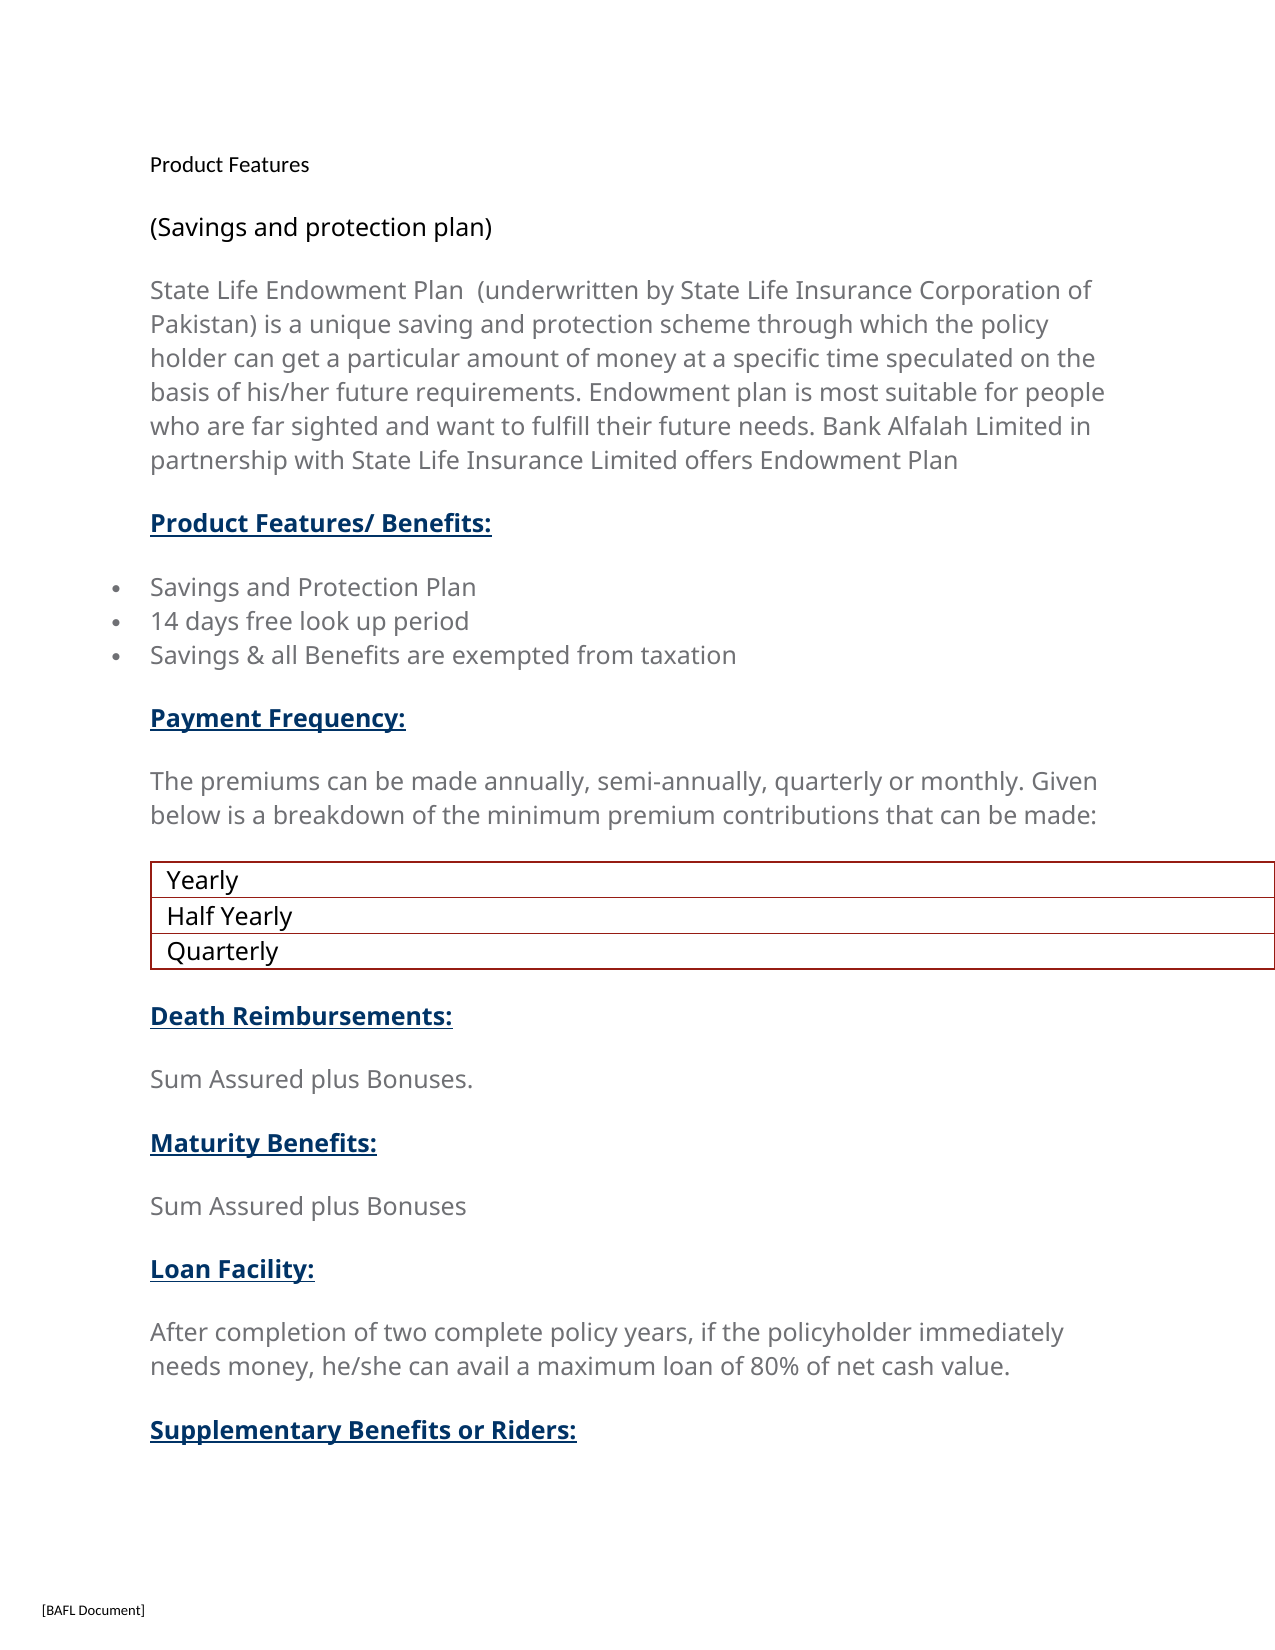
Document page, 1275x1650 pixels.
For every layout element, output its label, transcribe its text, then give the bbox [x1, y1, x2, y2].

text Supplementary Benefits or Riders: [150, 1412, 1125, 1446]
list Savings and Protection Plan [112, 569, 1125, 603]
table_cell Quarterly [152, 934, 1274, 968]
text Maturity Benefits: [150, 1125, 1125, 1159]
text Sum Assured plus Bonuses [150, 1188, 1125, 1223]
list Savings & all Benefits are exempted from taxation [112, 637, 1125, 672]
text Sum Assured plus Bonuses. [150, 1062, 1125, 1096]
text After completion of two complete policy years, if the policyholder immediately needs money, he/she can avail a maximum loan of 80% of net cash value. [150, 1315, 1125, 1383]
text Product Features/ Benefits: [150, 506, 1125, 540]
text Loan Facility: [150, 1252, 1125, 1286]
text The premiums can be made annually, semi-annually, quarterly or monthly. Given below is a breakdown of the minimum premium contributions that can be made: [150, 764, 1125, 832]
text (Savings and protection plan) [150, 209, 1125, 243]
text Payment Frequency: [150, 701, 1125, 735]
text State Life Endowment Plan (underwritten by State Life Insurance Corporation of Pakistan) is a unique saving and protection scheme through which the policy holder can get a particular amount of money at a specific time speculated on the basis of his/her future requirements. Endowment plan is most suitable for people who are far sighted and want to fulfill their future needs. Bank Alfalah Limited in partnership with State Life Insurance Limited offers Endowment Plan [150, 273, 1125, 477]
text Death Reimbursements: [150, 999, 1125, 1033]
list 14 days free look up period [112, 603, 1125, 637]
text Product Features [150, 150, 1125, 178]
table_cell Half Yearly [152, 898, 1274, 932]
table_header Yearly [152, 863, 1274, 897]
